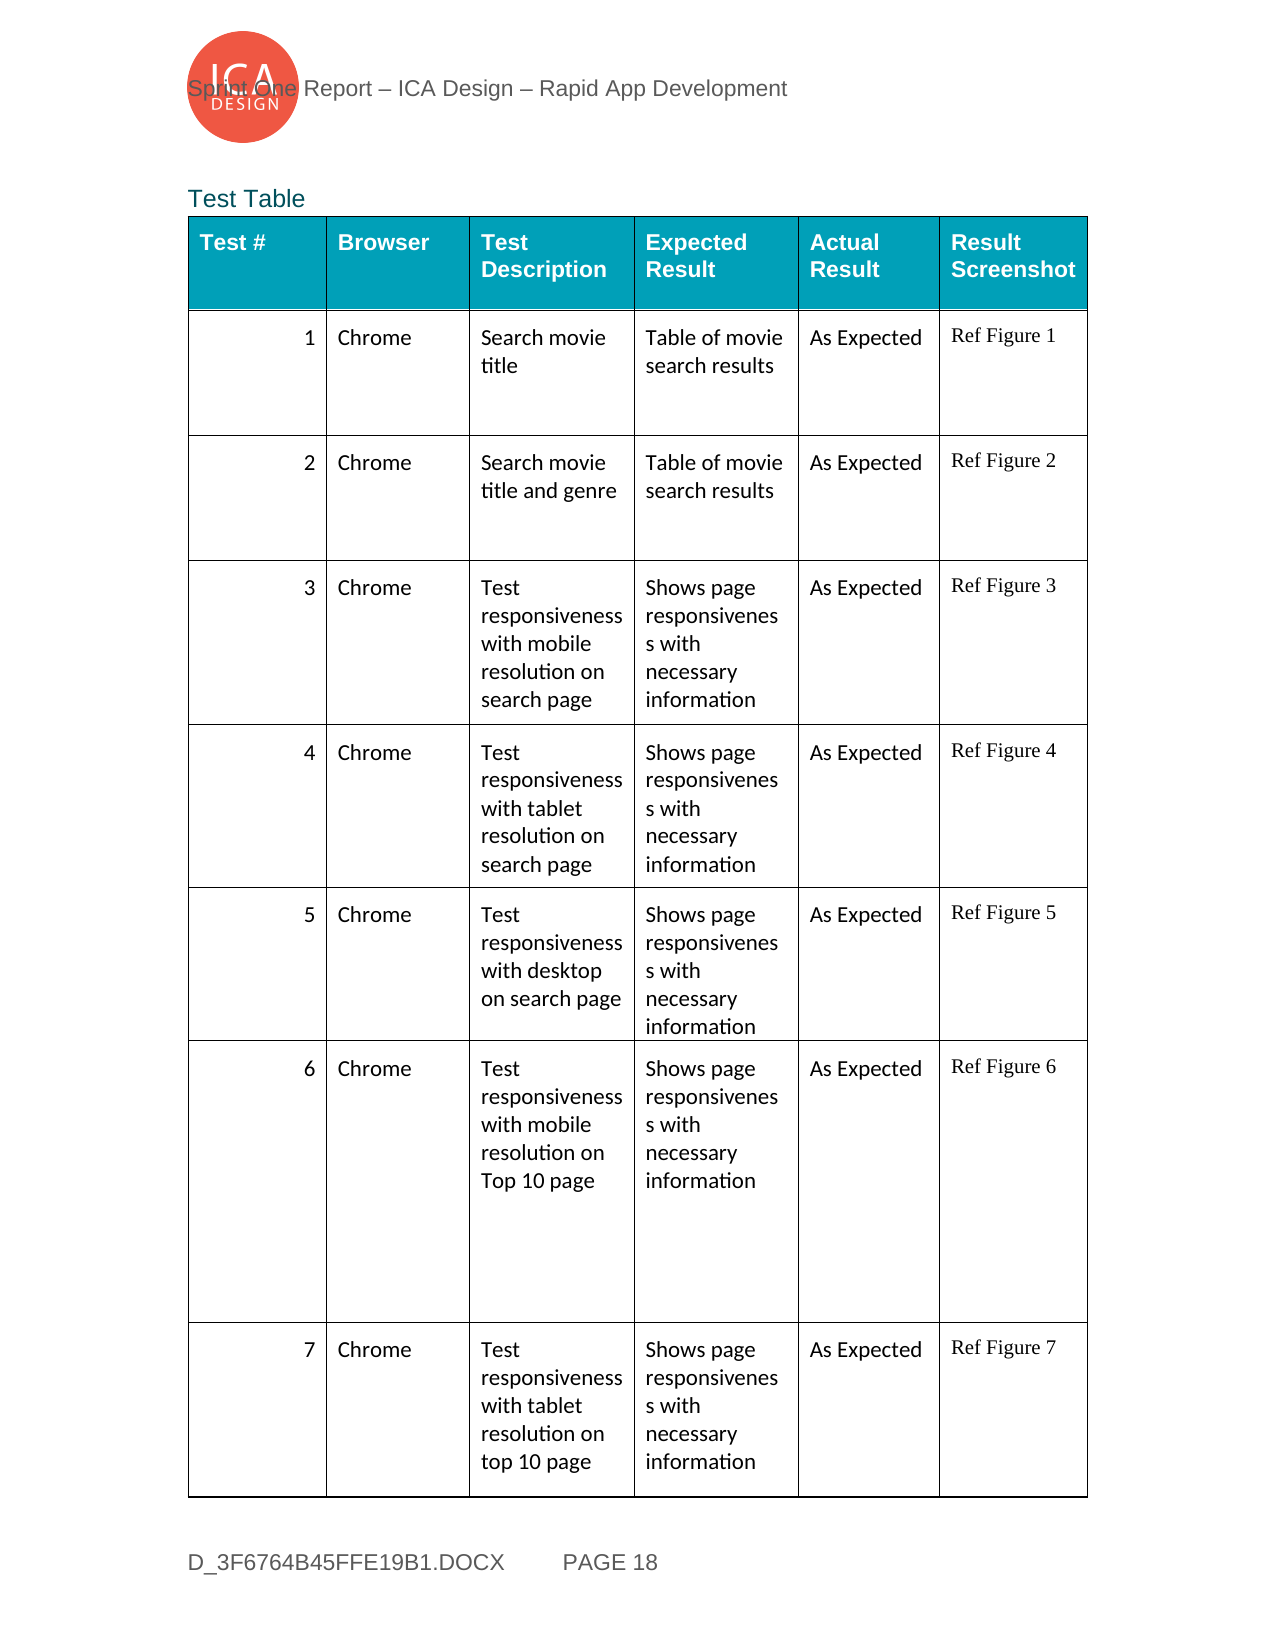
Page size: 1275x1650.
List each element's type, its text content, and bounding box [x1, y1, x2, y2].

table_cell Chrome [327, 725, 469, 887]
table_cell Shows page responsiveness with necessary information [635, 1323, 798, 1496]
table_cell Shows page responsiveness with necessary information [635, 725, 798, 887]
table_cell Chrome [327, 311, 469, 434]
table_cell Chrome [327, 1041, 469, 1322]
table_cell Ref Figure 4 [940, 725, 1087, 887]
table_header Expected Result [635, 217, 798, 309]
table_cell Ref Figure 3 [940, 561, 1087, 724]
table_cell Shows page responsiveness with necessary information [635, 1041, 798, 1322]
table_cell As Expected [799, 311, 939, 434]
table_cell Chrome [327, 888, 469, 1040]
table_header Actual Result [799, 217, 939, 309]
table_cell Test responsiveness with desktop on search page [470, 888, 634, 1040]
table_cell Test responsiveness with mobile resolution on search page [470, 561, 634, 724]
table_header Result Screenshot [940, 217, 1087, 309]
table_cell As Expected [799, 1041, 939, 1322]
table_cell Ref Figure 6 [940, 1041, 1087, 1322]
subtitle Test Table [187, 184, 1087, 213]
table_cell Ref Figure 1 [940, 311, 1087, 434]
table_cell Search movie title and genre [470, 436, 634, 559]
table_cell As Expected [799, 561, 939, 724]
table_cell 5 [189, 888, 326, 1040]
table_cell As Expected [799, 725, 939, 887]
table_cell 3 [189, 561, 326, 724]
table_cell 2 [189, 436, 326, 559]
table_cell Search movie title [470, 311, 634, 434]
table_cell 4 [189, 725, 326, 887]
table_cell 6 [189, 1041, 326, 1322]
table_header Test Description [470, 217, 634, 309]
table_cell As Expected [799, 1323, 939, 1496]
table_cell 7 [189, 1323, 326, 1496]
picture [187, 31, 299, 143]
table_cell Chrome [327, 1323, 469, 1496]
table_cell As Expected [799, 436, 939, 559]
table_cell Ref Figure 5 [940, 888, 1087, 1040]
table_cell Ref Figure 2 [940, 436, 1087, 559]
table_cell Shows page responsiveness with necessary information [635, 888, 798, 1040]
table_cell Table of movie search results [635, 436, 798, 559]
table_cell Test responsiveness with mobile resolution on Top 10 page [470, 1041, 634, 1322]
table_cell Test responsiveness with tablet resolution on search page [470, 725, 634, 887]
table_cell 1 [189, 311, 326, 434]
table_cell Chrome [327, 561, 469, 724]
table_cell As Expected [799, 888, 939, 1040]
table_cell Table of movie search results [635, 311, 798, 434]
table_header Test # [189, 217, 326, 309]
table_cell Chrome [327, 436, 469, 559]
table_cell Ref Figure 7 [940, 1323, 1087, 1496]
table_cell Test responsiveness with tablet resolution on top 10 page [470, 1323, 634, 1496]
table_header Browser [327, 217, 469, 309]
table_cell Shows page responsiveness with necessary information [635, 561, 798, 724]
